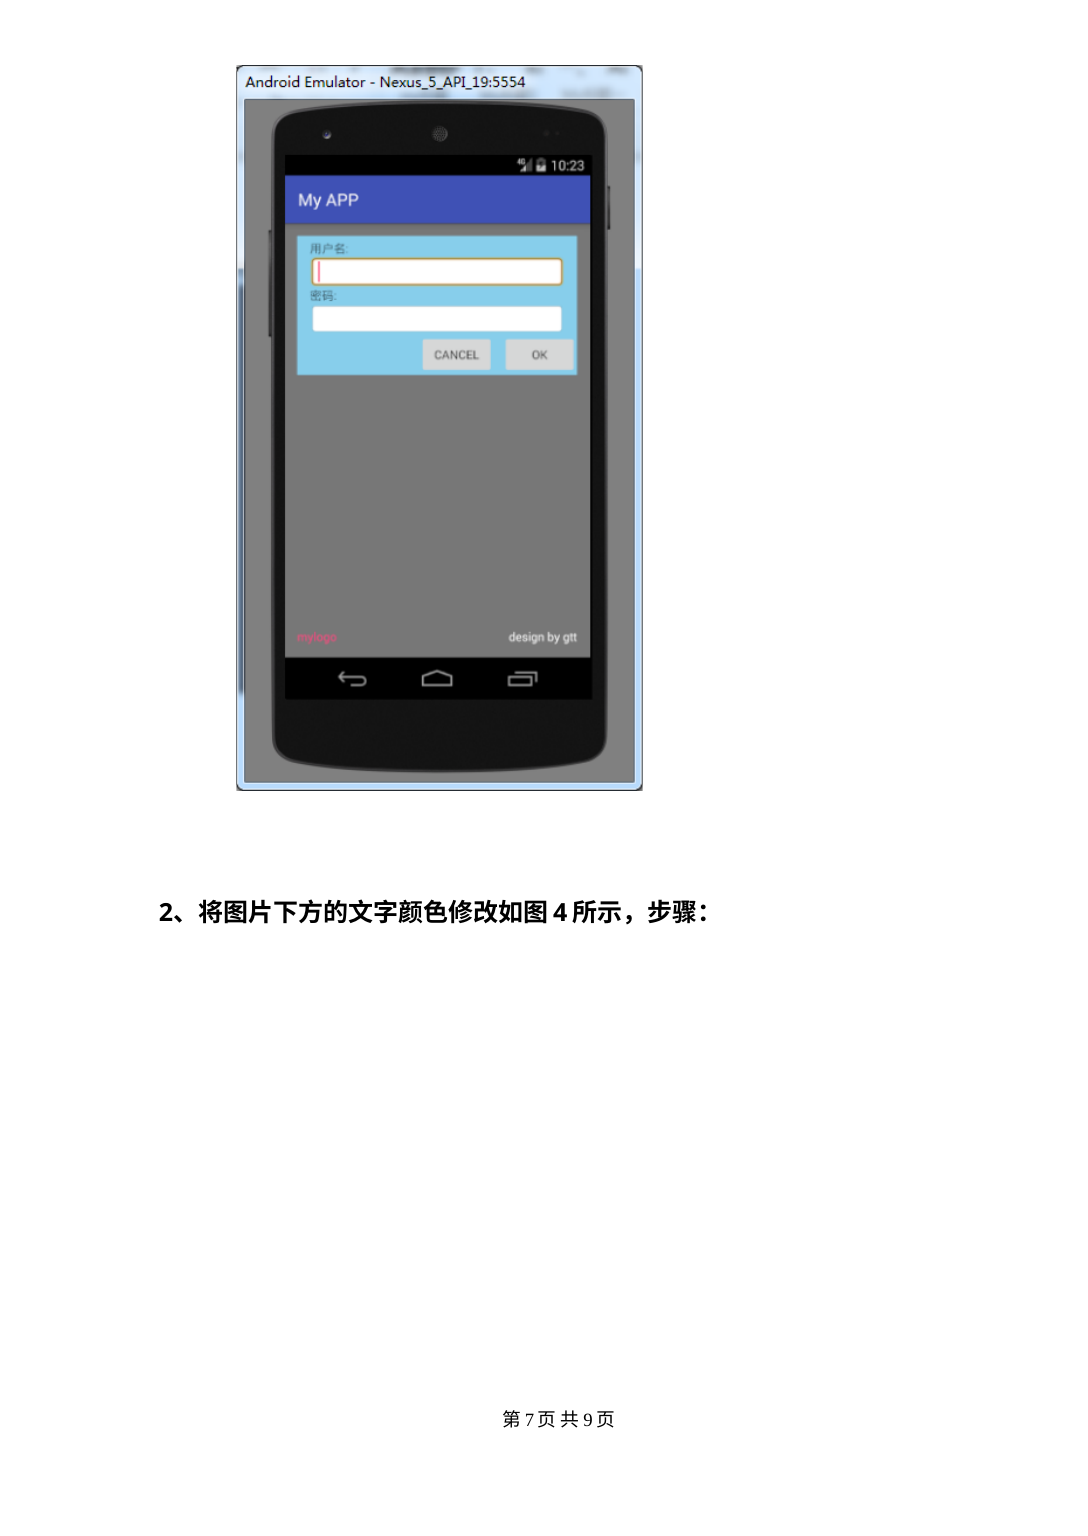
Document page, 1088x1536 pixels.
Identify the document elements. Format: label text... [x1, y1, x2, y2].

text 将图片下方的文字颜色修改如图4所示，步骤： [159, 878, 969, 943]
picture [236, 65, 643, 791]
